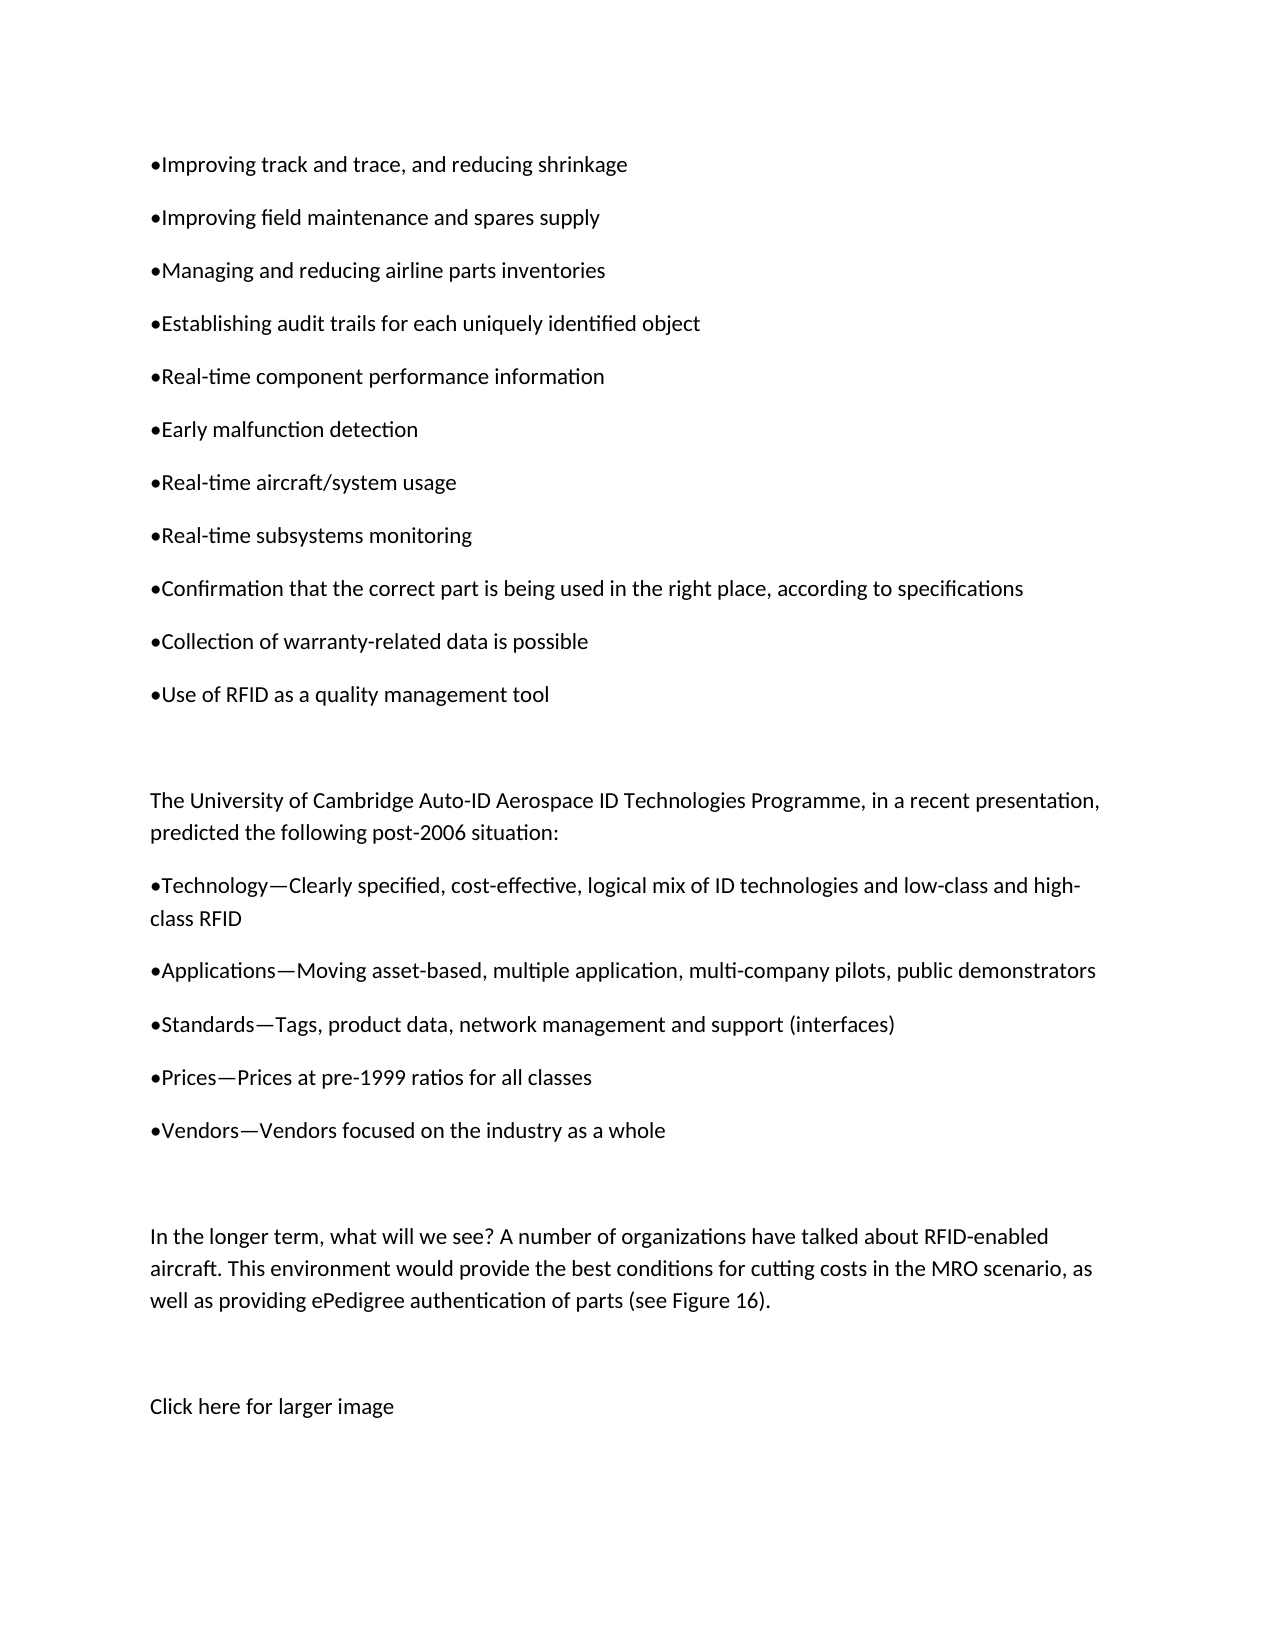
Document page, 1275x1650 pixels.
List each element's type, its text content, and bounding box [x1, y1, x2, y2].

text •Technology—Clearly specified, cost-effective, logical mix of ID technologies and low-class and high-class RFID [150, 871, 1125, 932]
text •Prices—Prices at pre-1999 ratios for all classes [150, 1063, 1125, 1091]
text •Establishing audit trails for each uniquely identified object [150, 309, 1125, 337]
text Click here for larger image [150, 1392, 1125, 1420]
text •Early malfunction detection [150, 415, 1125, 443]
text •Collection of warranty-related data is possible [150, 627, 1125, 655]
text In the longer term, what will we see? A number of organizations have talked about RFID-enabled aircraft. This environment would provide the best conditions for cutting costs in the MRO scenario, as well as providing ePedigree authentication of parts (see Figure 16). [150, 1222, 1125, 1314]
text •Improving field maintenance and spares supply [150, 203, 1125, 231]
text •Use of RFID as a quality management tool [150, 680, 1125, 708]
text •Real-time subsystems monitoring [150, 521, 1125, 549]
text •Vendors—Vendors focused on the industry as a whole [150, 1116, 1125, 1144]
text •Standards—Tags, product data, network management and support (interfaces) [150, 1010, 1125, 1038]
text •Real-time component performance information [150, 362, 1125, 390]
text •Managing and reducing airline parts inventories [150, 256, 1125, 284]
text •Improving track and trace, and reducing shrinkage [150, 150, 1125, 178]
text •Confirmation that the correct part is being used in the right place, according to specifications [150, 574, 1125, 602]
text •Applications—Moving asset-based, multiple application, multi-company pilots, public demonstrators [150, 957, 1125, 985]
text •Real-time aircraft/system usage [150, 468, 1125, 496]
text The University of Cambridge Auto-ID Aerospace ID Technologies Programme, in a recent presentation, predicted the following post-2006 situation: [150, 786, 1125, 846]
